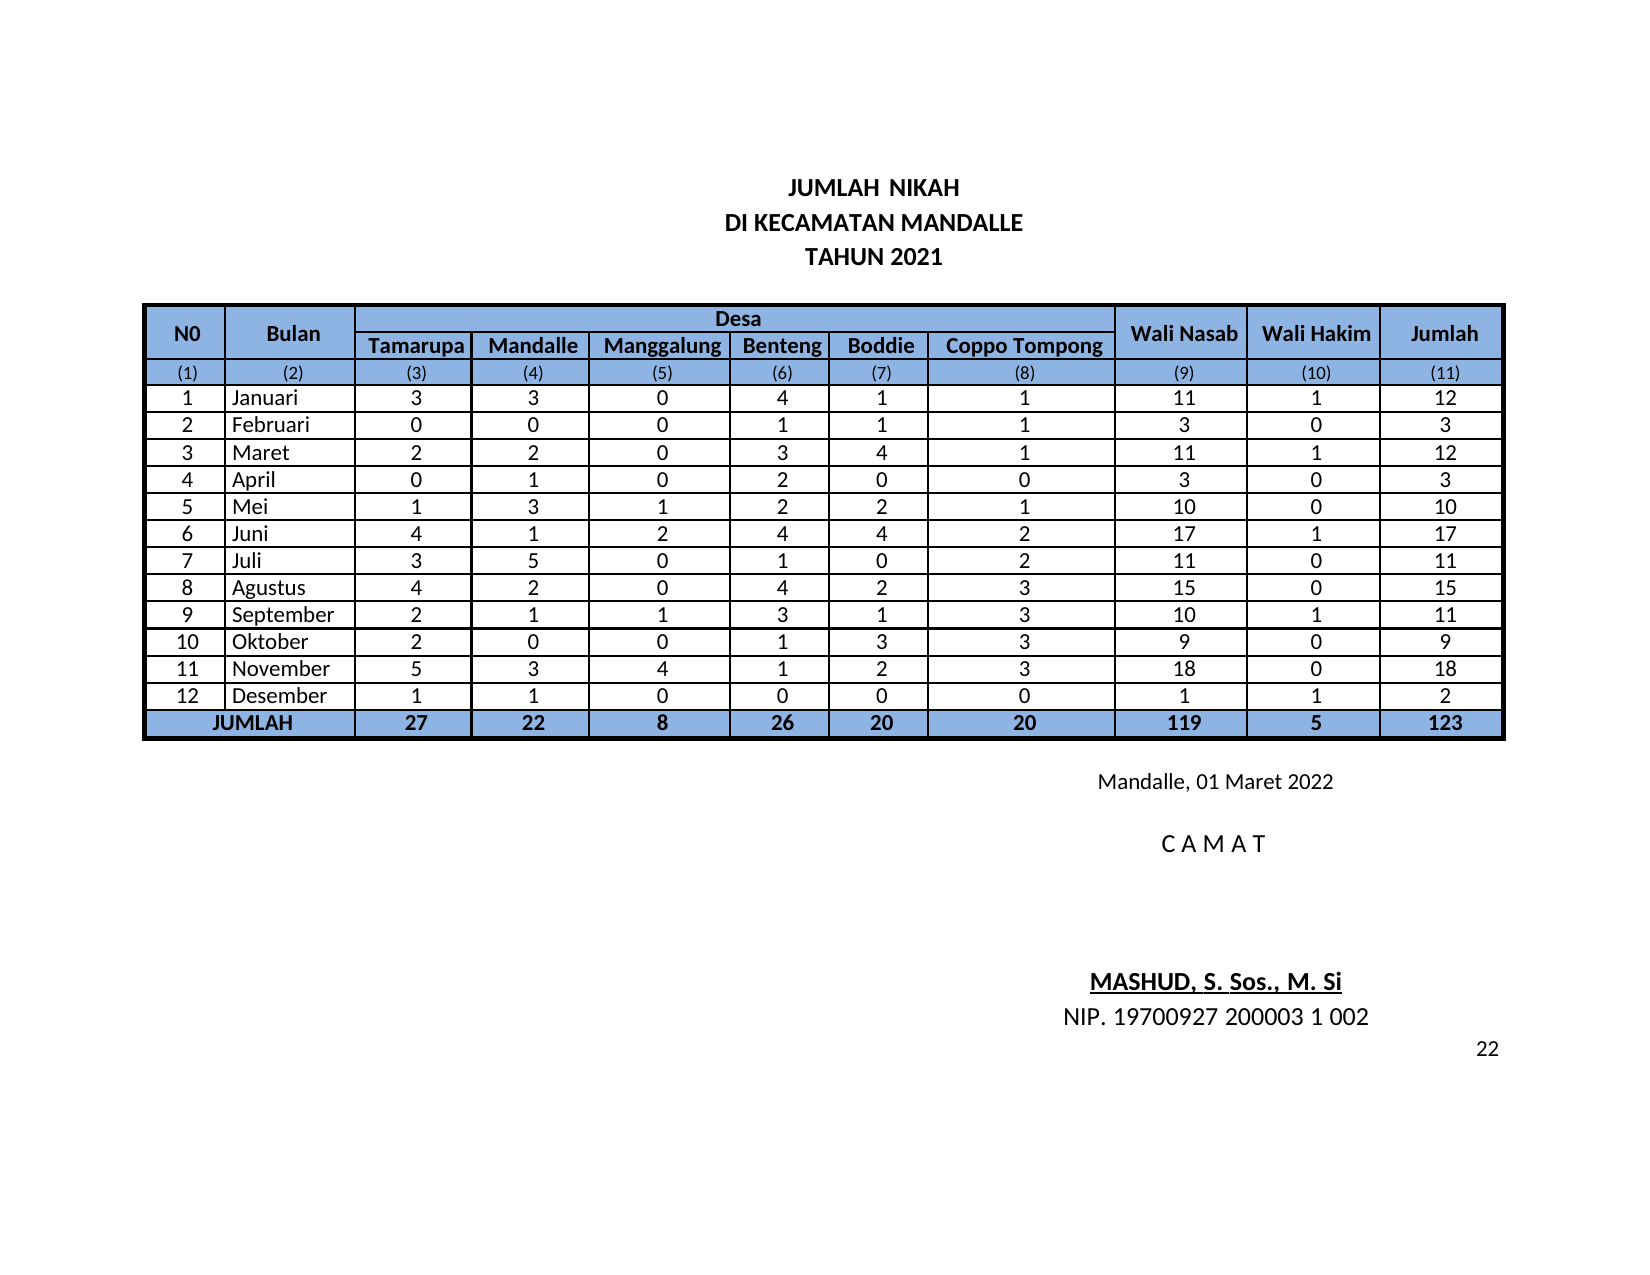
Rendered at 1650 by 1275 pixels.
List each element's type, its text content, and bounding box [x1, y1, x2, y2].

text 22 [1476, 1034, 1558, 1062]
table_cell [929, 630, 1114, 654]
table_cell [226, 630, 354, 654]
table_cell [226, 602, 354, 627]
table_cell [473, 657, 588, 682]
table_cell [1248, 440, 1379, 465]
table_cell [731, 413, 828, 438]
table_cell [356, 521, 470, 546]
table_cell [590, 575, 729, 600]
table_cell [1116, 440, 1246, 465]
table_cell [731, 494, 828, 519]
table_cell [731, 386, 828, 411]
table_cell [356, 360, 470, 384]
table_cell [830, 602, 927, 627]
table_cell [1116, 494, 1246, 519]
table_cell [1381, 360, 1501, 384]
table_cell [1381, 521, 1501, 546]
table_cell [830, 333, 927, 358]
table_header Bulan [226, 307, 354, 358]
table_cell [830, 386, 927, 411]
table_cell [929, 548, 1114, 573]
table_cell Tamarupa [356, 333, 470, 358]
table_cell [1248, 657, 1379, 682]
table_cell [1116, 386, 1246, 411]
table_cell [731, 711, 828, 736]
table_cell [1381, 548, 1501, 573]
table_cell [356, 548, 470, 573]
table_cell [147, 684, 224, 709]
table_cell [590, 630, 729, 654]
text DI KECAMATAN MANDALLE TAHUN 2021 [722, 206, 1025, 272]
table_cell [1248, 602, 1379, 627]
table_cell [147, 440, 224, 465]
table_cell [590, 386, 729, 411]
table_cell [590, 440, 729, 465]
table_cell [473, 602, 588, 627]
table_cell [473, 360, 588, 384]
table_cell Manggalung [590, 333, 729, 358]
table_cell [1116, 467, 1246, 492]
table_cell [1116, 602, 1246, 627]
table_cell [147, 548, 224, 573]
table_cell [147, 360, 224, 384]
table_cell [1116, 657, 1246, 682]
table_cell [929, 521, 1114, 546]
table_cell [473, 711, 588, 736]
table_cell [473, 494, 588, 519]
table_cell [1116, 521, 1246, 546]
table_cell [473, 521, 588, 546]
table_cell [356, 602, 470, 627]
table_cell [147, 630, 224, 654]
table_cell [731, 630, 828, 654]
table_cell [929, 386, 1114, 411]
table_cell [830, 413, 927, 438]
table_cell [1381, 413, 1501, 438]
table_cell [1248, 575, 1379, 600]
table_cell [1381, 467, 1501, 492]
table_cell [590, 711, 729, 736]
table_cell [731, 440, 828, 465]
table_cell Benteng [731, 333, 828, 358]
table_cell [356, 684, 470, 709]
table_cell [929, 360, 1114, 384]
table_header Wali Nasab [1116, 307, 1246, 358]
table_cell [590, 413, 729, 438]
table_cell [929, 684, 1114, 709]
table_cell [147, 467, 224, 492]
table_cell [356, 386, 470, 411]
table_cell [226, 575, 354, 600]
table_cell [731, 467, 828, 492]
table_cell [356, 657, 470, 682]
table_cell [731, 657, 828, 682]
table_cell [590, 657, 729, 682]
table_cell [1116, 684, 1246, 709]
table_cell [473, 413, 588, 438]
table_header Wali Hakim [1248, 307, 1379, 358]
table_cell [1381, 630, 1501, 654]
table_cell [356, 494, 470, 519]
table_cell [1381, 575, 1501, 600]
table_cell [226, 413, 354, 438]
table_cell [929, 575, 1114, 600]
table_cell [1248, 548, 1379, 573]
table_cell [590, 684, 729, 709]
text C A M A T [117, 827, 1265, 859]
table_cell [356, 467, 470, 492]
table_header Jumlah [1381, 307, 1501, 358]
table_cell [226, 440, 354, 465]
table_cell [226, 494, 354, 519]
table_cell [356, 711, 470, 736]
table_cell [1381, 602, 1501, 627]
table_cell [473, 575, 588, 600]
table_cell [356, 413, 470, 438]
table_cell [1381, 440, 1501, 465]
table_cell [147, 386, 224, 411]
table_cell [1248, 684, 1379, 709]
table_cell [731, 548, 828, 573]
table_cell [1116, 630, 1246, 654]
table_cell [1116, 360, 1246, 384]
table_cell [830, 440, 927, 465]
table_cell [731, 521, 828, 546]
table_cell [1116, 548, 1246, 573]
text JUMLAH NIKAH [534, 171, 1213, 203]
table_header Desa [356, 307, 1114, 331]
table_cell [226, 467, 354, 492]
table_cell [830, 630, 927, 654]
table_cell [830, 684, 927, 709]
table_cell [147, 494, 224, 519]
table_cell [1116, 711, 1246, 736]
text MASHUD, S. Sos., M. Si [930, 965, 1501, 997]
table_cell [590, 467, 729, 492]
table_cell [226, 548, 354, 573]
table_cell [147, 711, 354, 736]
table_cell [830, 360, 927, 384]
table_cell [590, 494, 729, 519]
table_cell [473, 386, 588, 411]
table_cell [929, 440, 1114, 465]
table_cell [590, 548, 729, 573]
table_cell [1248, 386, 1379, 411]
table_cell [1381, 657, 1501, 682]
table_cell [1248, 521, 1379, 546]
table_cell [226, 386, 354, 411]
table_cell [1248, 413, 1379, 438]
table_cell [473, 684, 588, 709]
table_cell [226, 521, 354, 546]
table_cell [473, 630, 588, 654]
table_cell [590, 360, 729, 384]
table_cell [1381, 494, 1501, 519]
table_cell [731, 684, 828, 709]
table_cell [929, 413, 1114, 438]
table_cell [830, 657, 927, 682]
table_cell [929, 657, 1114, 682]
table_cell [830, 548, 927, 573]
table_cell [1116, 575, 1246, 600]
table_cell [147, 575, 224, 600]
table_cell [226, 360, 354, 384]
table_cell Mandalle [473, 333, 588, 358]
text NIP. 19700927 200003 1 002 [930, 1000, 1501, 1032]
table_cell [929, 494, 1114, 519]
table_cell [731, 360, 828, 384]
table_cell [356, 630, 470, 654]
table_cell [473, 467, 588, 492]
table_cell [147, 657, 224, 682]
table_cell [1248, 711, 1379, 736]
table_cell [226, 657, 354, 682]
text Mandalle, 01 Maret 2022 [117, 767, 1334, 795]
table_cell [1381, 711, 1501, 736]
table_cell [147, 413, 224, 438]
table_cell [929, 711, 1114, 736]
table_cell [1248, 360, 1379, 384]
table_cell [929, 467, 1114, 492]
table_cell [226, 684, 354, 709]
table_header N0 [147, 307, 224, 358]
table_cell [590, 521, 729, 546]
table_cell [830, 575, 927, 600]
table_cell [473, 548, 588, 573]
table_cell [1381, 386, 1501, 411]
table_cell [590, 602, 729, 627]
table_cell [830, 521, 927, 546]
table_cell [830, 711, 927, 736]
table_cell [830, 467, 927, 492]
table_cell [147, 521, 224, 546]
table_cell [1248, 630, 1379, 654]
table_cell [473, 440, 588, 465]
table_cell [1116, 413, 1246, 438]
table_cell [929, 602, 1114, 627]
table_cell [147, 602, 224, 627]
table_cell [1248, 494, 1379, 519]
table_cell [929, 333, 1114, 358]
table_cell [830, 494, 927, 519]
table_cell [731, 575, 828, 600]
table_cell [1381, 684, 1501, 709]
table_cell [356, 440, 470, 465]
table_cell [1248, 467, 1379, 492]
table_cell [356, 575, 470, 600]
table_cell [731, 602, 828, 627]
